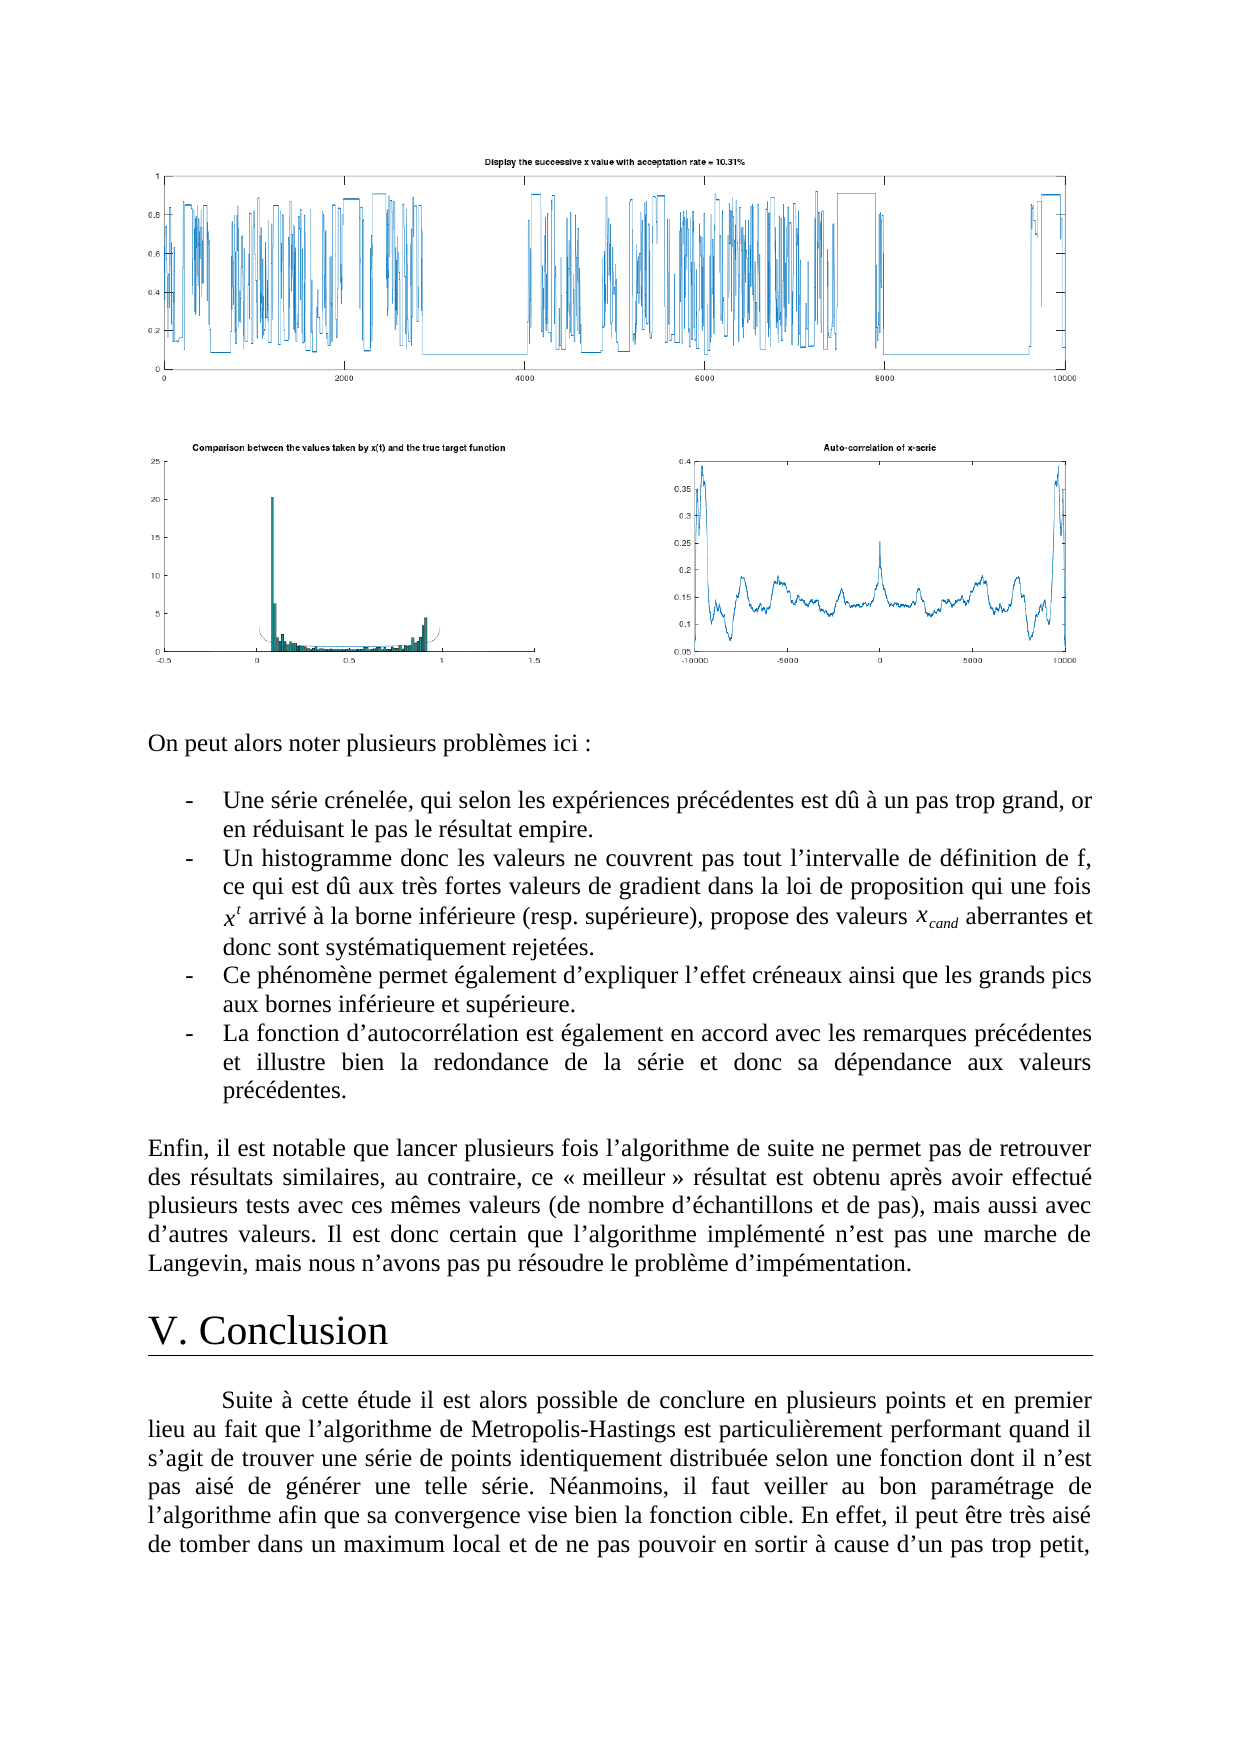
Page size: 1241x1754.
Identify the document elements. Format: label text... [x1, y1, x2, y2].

list Ce phénomène permet également d’expliquer l’effet créneaux ainsi que les grands pics aux bornes inférieure et supérieure. [185, 960, 1093, 1018]
list Une série crénelée, qui selon les expériences précédentes est dû à un pas trop grand, or en réduisant le pas le résultat empire. [185, 785, 1093, 843]
list Un histogramme donc les valeurs ne couvrent pas tout l’intervalle de définition de f, ce qui est dû aux très fortes valeurs de gradient dans la loi de proposition qui une fois arrivé à la borne inférieure (resp. supérieure), propose des valeurs aberrantes et donc sont systématiquement rejetées. [185, 843, 1093, 960]
text Enfin, il est notable que lancer plusieurs fois l’algorithme de suite ne permet pas de retrouver des résultats similaires, au contraire, ce « meilleur » résultat est obtenu après avoir effectué plusieurs tests avec ces mêmes valeurs (de nombre d’échantillons et de pas), mais aussi avec d’autres valeurs. Il est donc certain que l’algorithme implémenté n’est pas une marche de Langevin, mais nous n’avons pas pu résoudre le problème d’impémentation. [148, 1133, 1093, 1277]
list La fonction d’autocorrélation est également en accord avec les remarques précédentes et illustre bien la redondance de la série et donc sa dépendance aux valeurs précédentes. [185, 1018, 1093, 1104]
picture [147, 147, 1092, 671]
text On peut alors noter plusieurs problèmes ici : [148, 728, 1093, 756]
text V. Conclusion [148, 1305, 1093, 1355]
